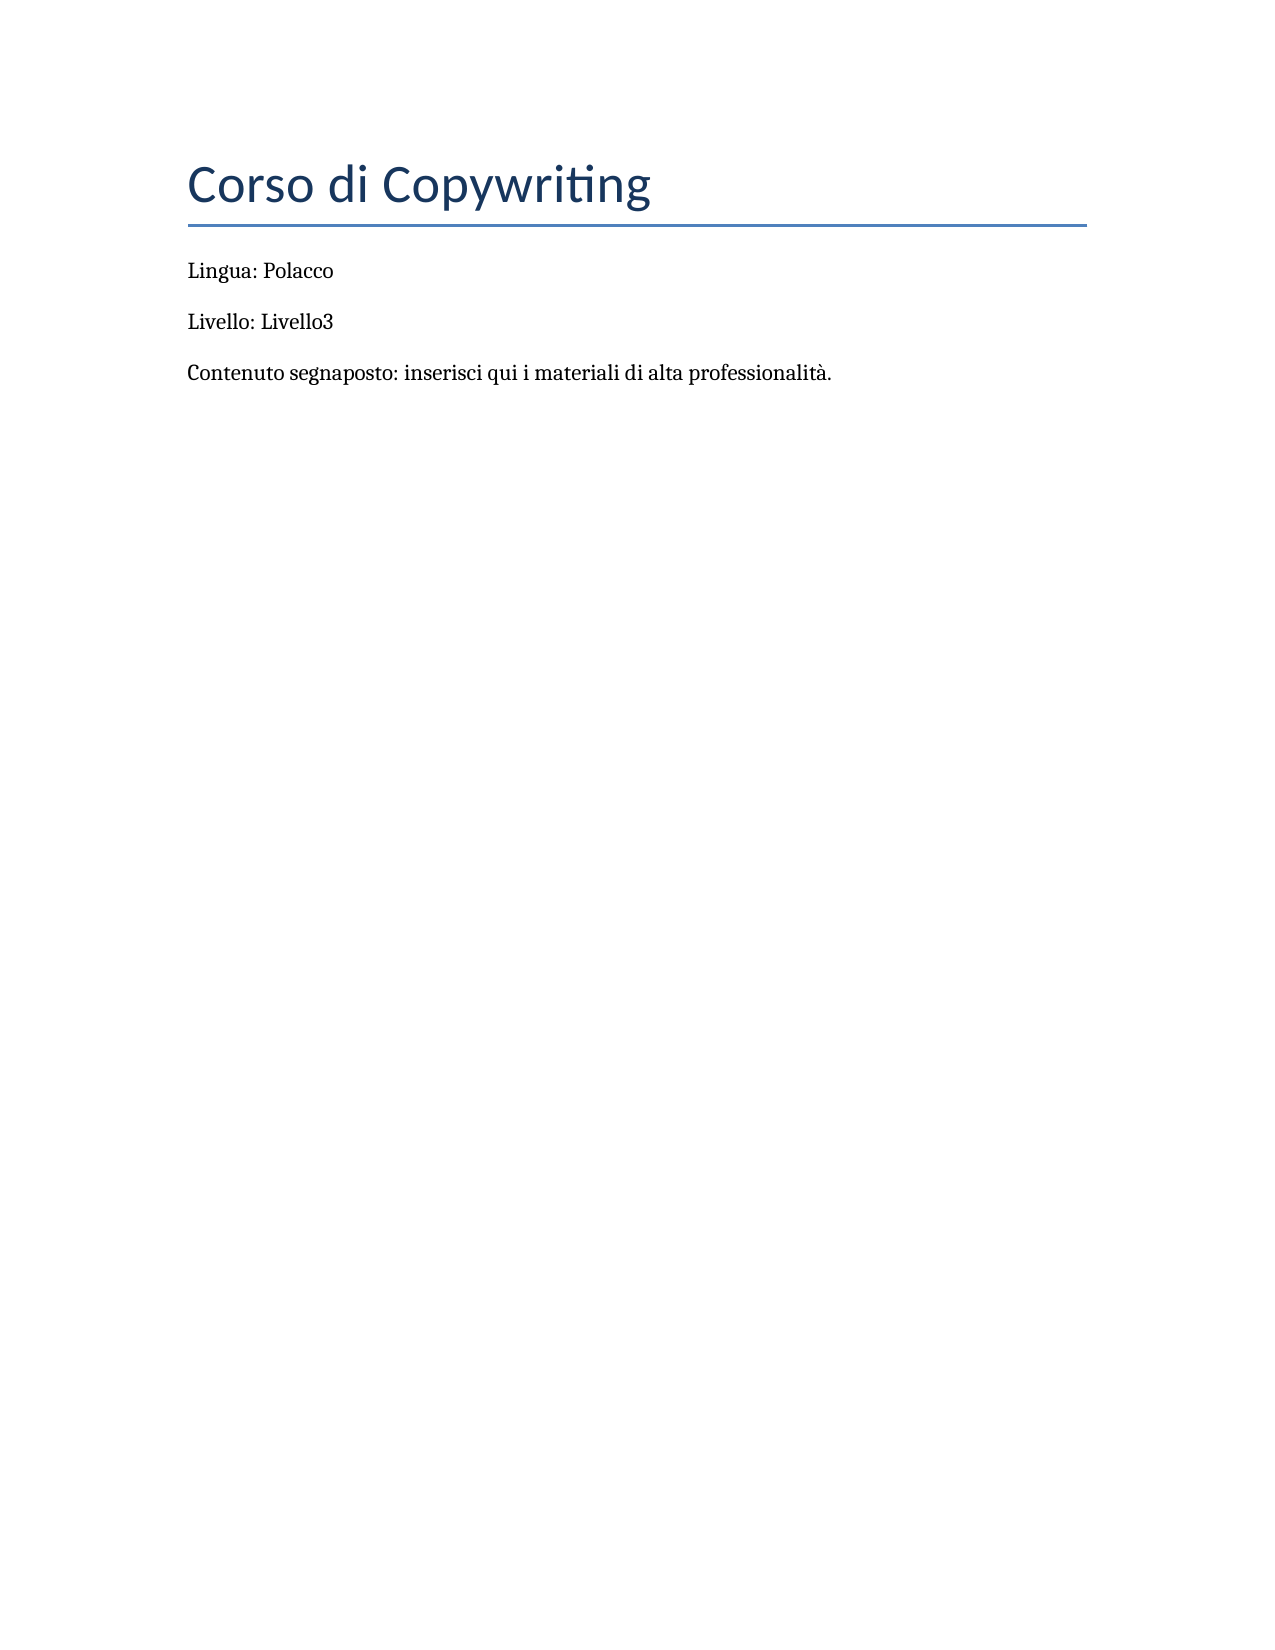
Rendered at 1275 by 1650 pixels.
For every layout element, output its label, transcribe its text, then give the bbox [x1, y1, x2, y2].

text Contenuto segnaposto: inserisci qui i materiali di alta professionalità. [187, 360, 1087, 386]
text Livello: Livello3 [187, 309, 1087, 335]
text Lingua: Polacco [187, 258, 1087, 284]
title Corso di Copywriting [187, 150, 1087, 227]
